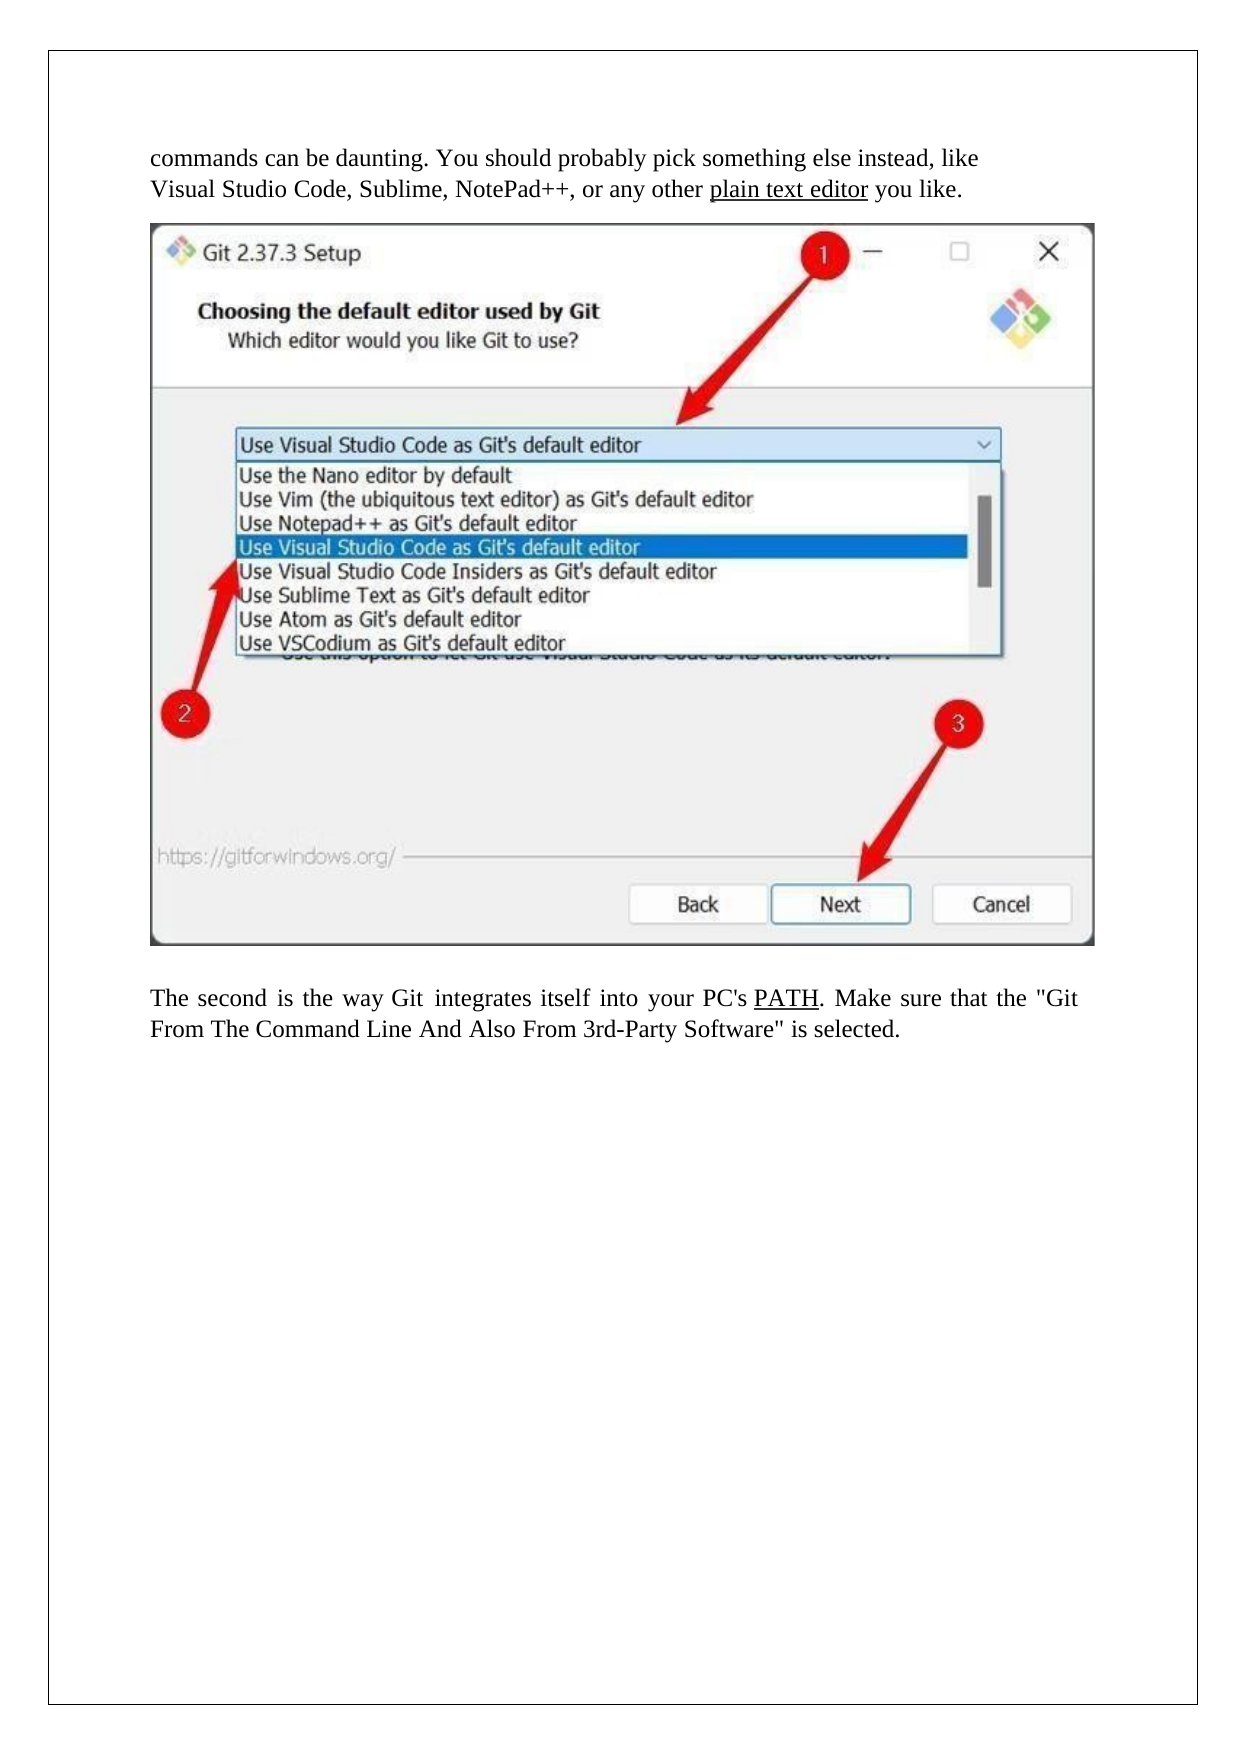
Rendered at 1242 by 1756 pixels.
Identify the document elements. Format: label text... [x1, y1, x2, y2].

text commands can be daunting. You should probably pick something else instead, like Visual Studio Code, Sublime, NotePad++, or any other plain text editor you like. [150, 143, 1049, 203]
picture [150, 223, 1095, 946]
text The second is the way Git integrates itself into your PC's PATH. Make sure that the "Git From The Command Line And Also From 3rd-Party Software" is selected. [150, 983, 1088, 1043]
